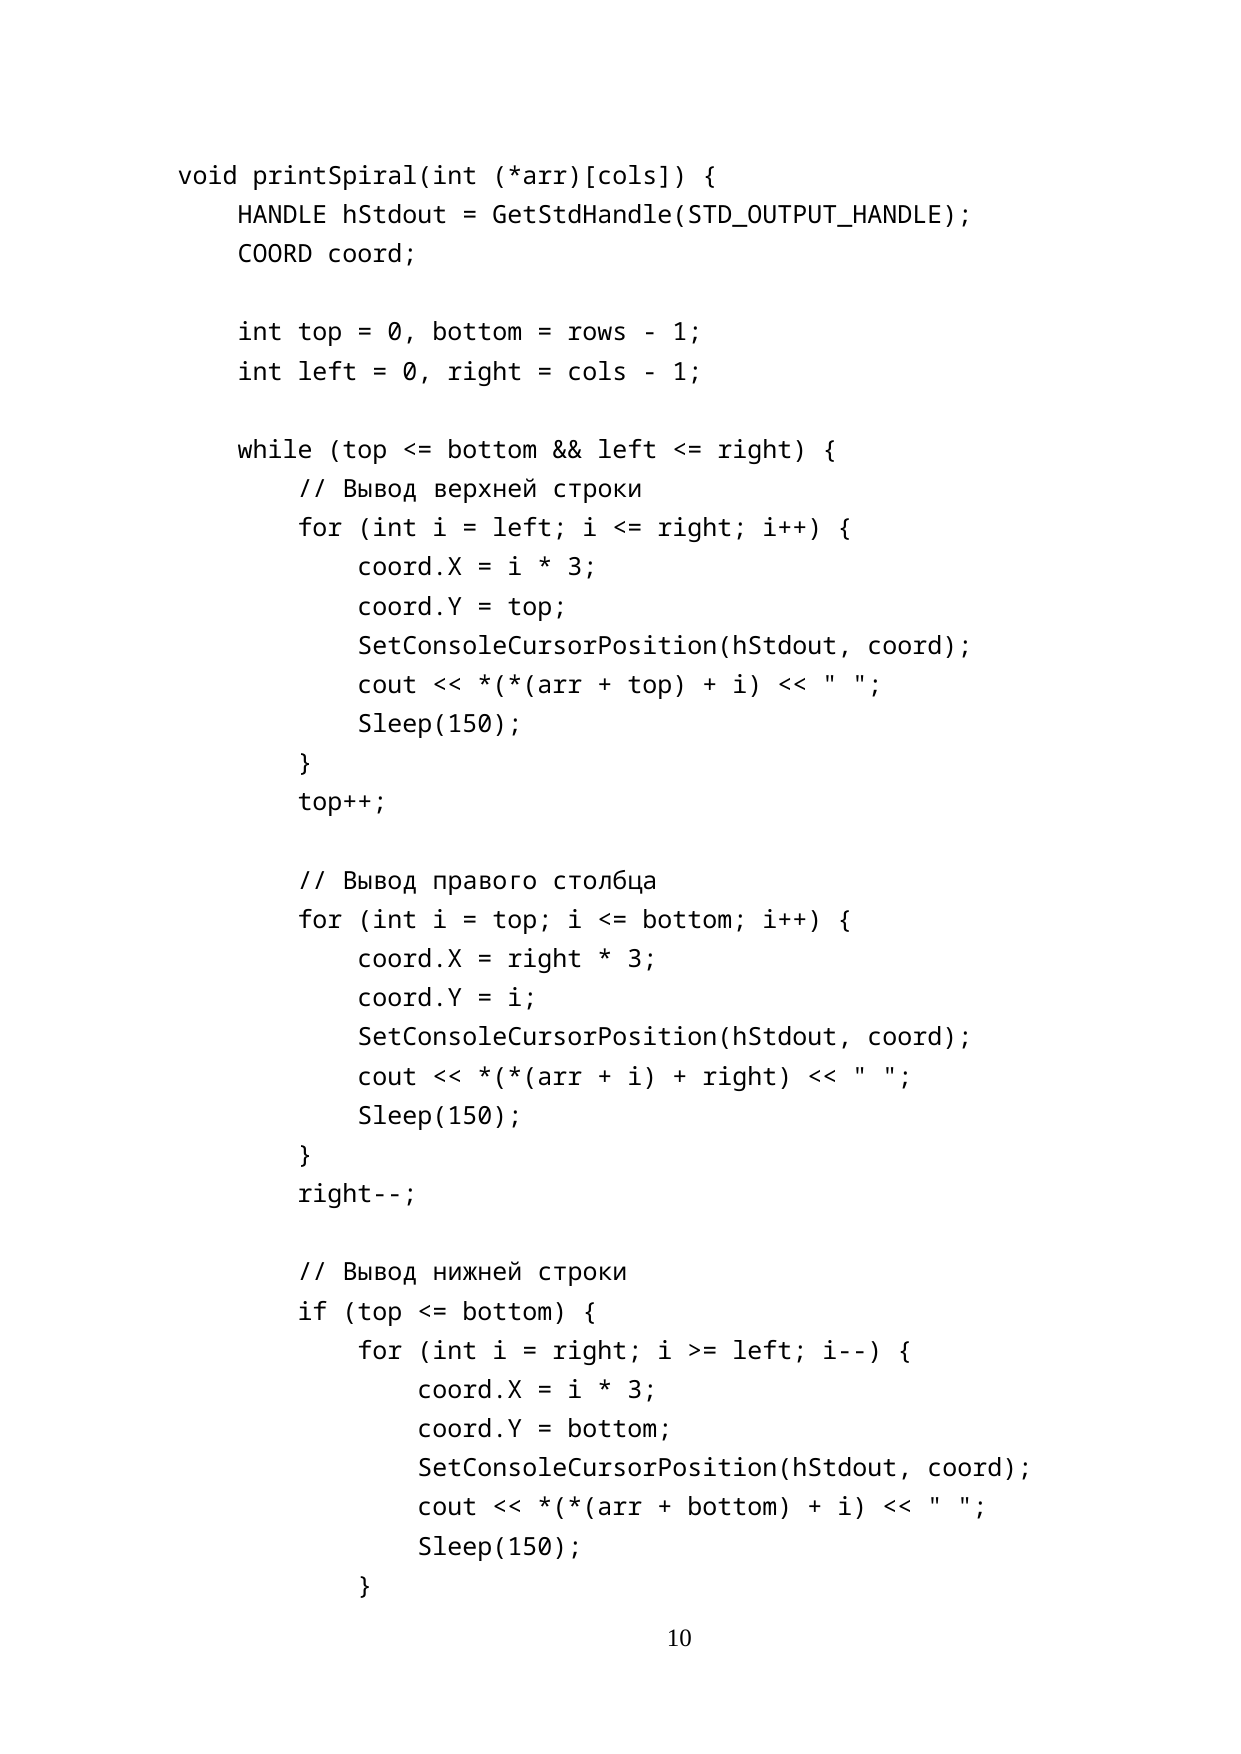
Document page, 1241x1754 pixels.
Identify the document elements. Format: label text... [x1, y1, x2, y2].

text coord.X = i * 3; [177, 549, 1181, 583]
text right--; [177, 1176, 1181, 1210]
text void printSpiral(int (*arr)[cols]) { [177, 157, 1181, 191]
text } [177, 745, 1181, 779]
text coord.Y = bottom; [177, 1411, 1181, 1445]
text // Вывод верхней строки [177, 471, 1181, 505]
text if (top <= bottom) { [177, 1293, 1181, 1327]
text // Вывод нижней строки [177, 1254, 1181, 1288]
text Sleep(150); [177, 706, 1181, 740]
text Sleep(150); [177, 1528, 1181, 1562]
text coord.Y = top; [177, 588, 1181, 622]
text SetConsoleCursorPosition(hStdout, coord); [177, 627, 1181, 661]
text cout << *(*(arr + top) + i) << " "; [177, 666, 1181, 701]
text COORD coord; [177, 236, 1181, 270]
text cout << *(*(arr + i) + right) << " "; [177, 1058, 1181, 1092]
text cout << *(*(arr + bottom) + i) << " "; [177, 1489, 1181, 1523]
text } [177, 1136, 1181, 1171]
text for (int i = top; i <= bottom; i++) { [177, 901, 1181, 936]
text int top = 0, bottom = rows - 1; [177, 314, 1181, 348]
text coord.X = right * 3; [177, 941, 1181, 975]
text for (int i = left; i <= right; i++) { [177, 510, 1181, 544]
text Sleep(150); [177, 1097, 1181, 1131]
text // Вывод правого столбца [177, 862, 1181, 896]
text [177, 1450, 1181, 1484]
text coord.Y = i; [177, 980, 1181, 1014]
text HANDLE hStdout = GetStdHandle(STD_OUTPUT_HANDLE); [177, 196, 1181, 231]
text coord.X = i * 3; [177, 1371, 1181, 1406]
text while (top <= bottom && left <= right) { [177, 431, 1181, 466]
text for (int i = right; i >= left; i--) { [177, 1332, 1181, 1366]
text int left = 0, right = cols - 1; [177, 353, 1181, 387]
text } [177, 1567, 1181, 1601]
text SetConsoleCursorPosition(hStdout, coord); [177, 1019, 1181, 1053]
text top++; [177, 784, 1181, 818]
